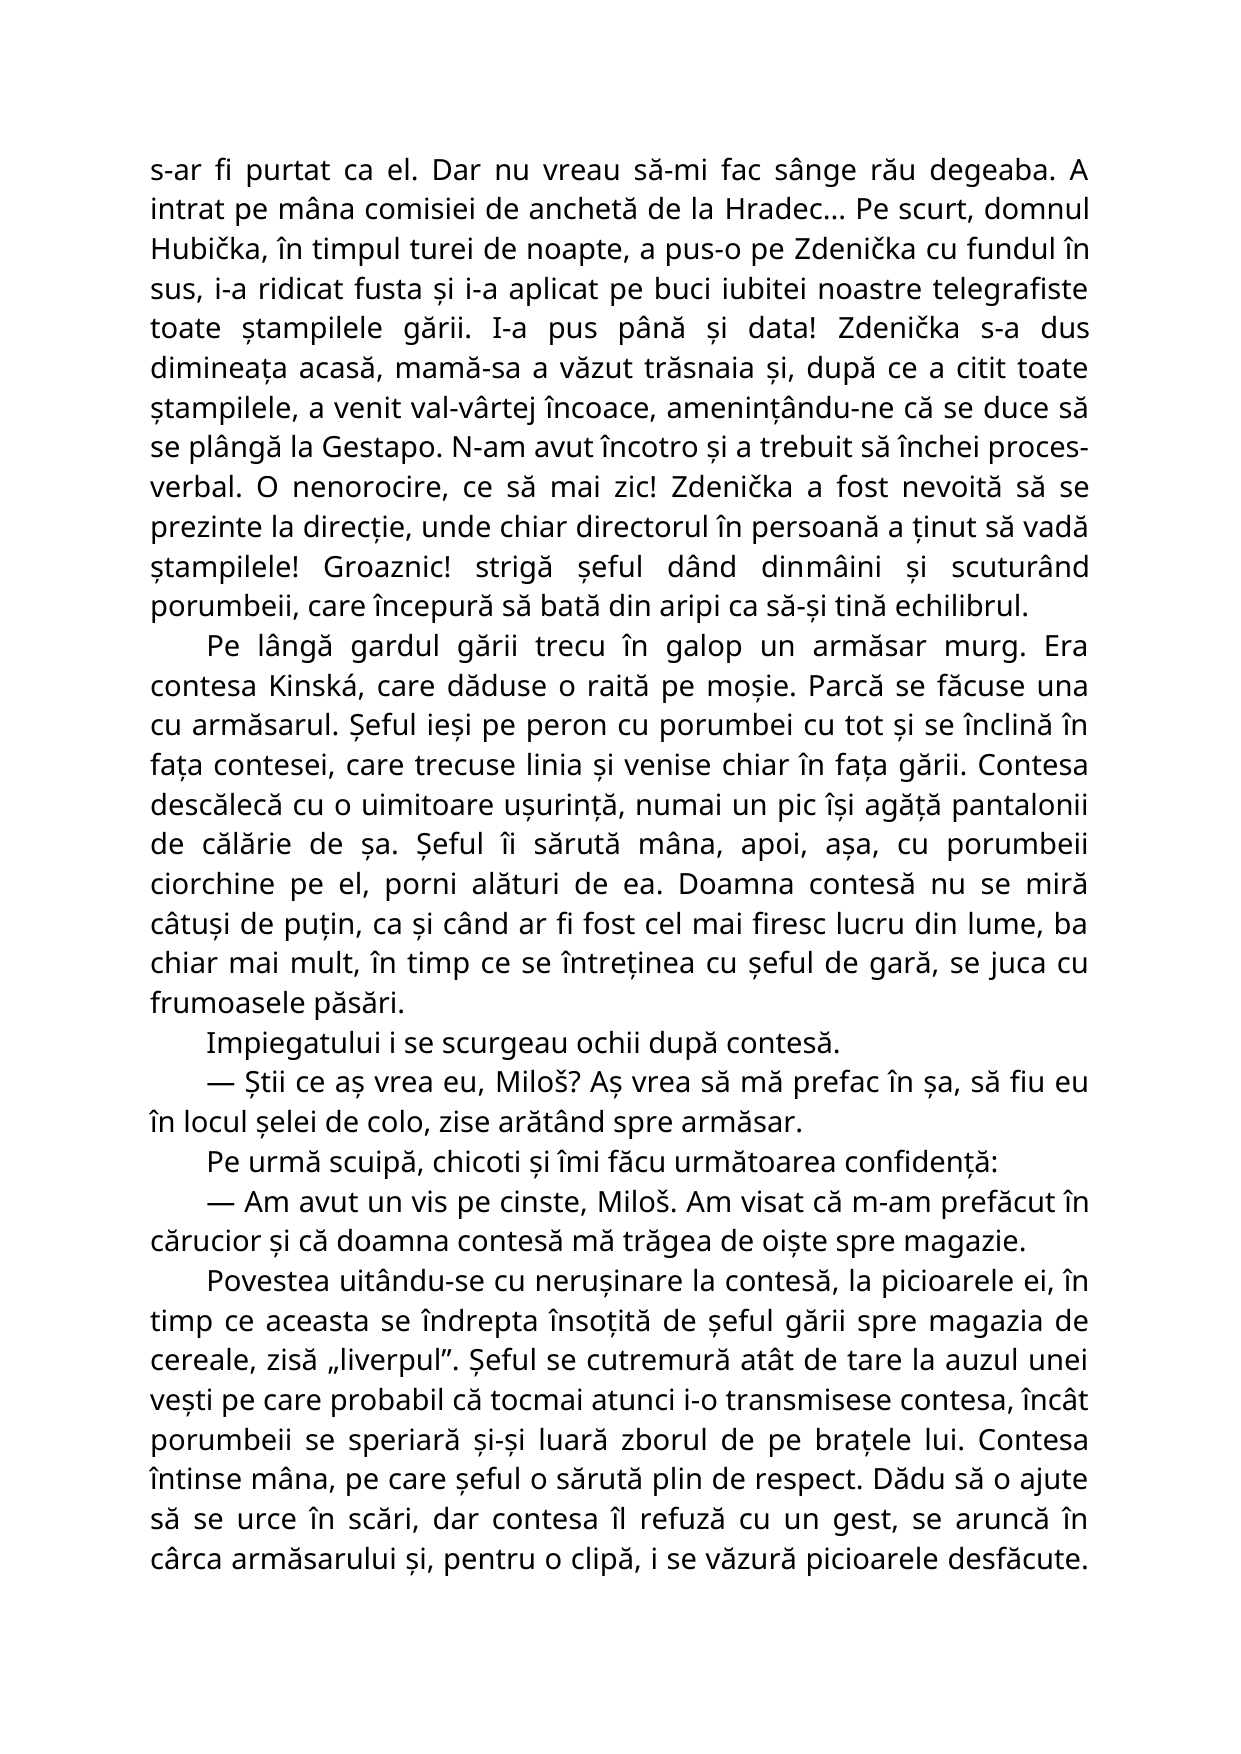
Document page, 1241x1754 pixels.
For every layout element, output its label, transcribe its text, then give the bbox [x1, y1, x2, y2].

text Impiegatului i se scurgeau ochii după contesă. [150, 1022, 1090, 1062]
text — Am avut un vis pe cinste, Miloš. Am visat că m-am prefăcut în cărucior şi că doamna contesă mă trăgea de oişte spre magazie. [150, 1181, 1090, 1260]
text — Ştii ce aş vrea eu, Miloš? Aş vrea să mă prefac în şa, să fiu eu în locul şelei de colo, zise arătând spre armăsar. [150, 1062, 1090, 1141]
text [150, 1260, 1090, 1578]
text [150, 149, 1090, 625]
text Pe lângă gardul gării trecu în galop un armăsar murg. Era contesa Kinská, care dăduse o raită pe moşie. Parcă se făcuse una cu armăsarul. Şeful ieşi pe peron cu porumbei cu tot şi se înclină în faţa contesei, care trecuse linia şi venise chiar în faţa gării. Contesa descălecă cu o uimitoare uşurinţă, numai un pic îşi agăţă pantalonii de călărie de şa. Şeful îi sărută mâna, apoi, aşa, cu porumbeii ciorchine pe el, porni alături de ea. Doamna contesă nu se miră câtuşi de puţin, ca şi când ar fi fost cel mai firesc lucru din lume, ba chiar mai mult, în timp ce se întreţinea cu şeful de gară, se juca cu frumoasele păsări. [150, 625, 1090, 1022]
text Pe urmă scuipă, chicoti şi îmi făcu următoarea confidenţă: [150, 1141, 1090, 1181]
